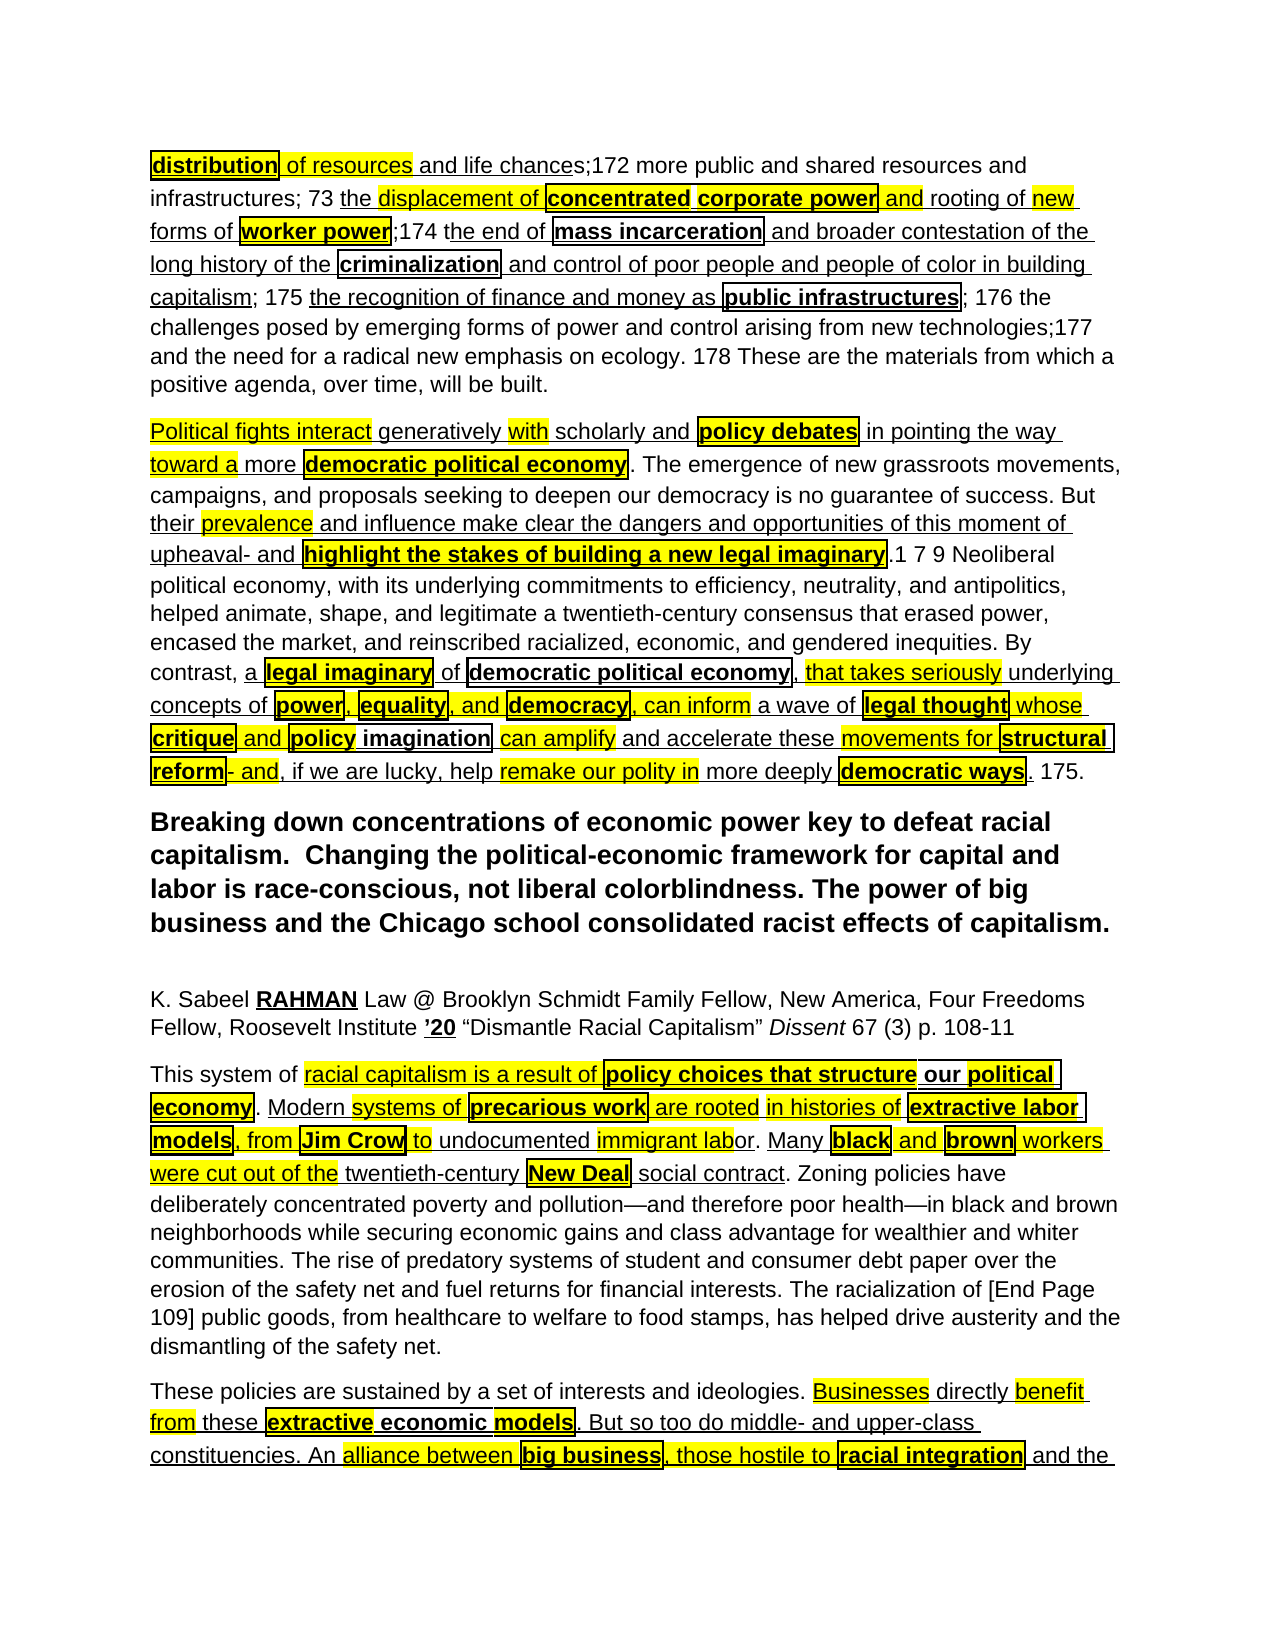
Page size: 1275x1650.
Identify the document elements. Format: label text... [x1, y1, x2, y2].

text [150, 1378, 1125, 1470]
text K. Sabeel RAHMAN Law @ Brooklyn Schmidt Family Fellow, New America, Four Freedoms Fellow, Roosevelt Institute ’20 “Dismantle Racial Capitalism” Dissent 67 (3) p. 108-11 [150, 986, 1125, 1040]
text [150, 150, 1125, 397]
text This system of racial capitalism is a result of policy choices that structure our political economy. Modern systems of precarious work are rooted in histories of extractive labor models, from Jim Crow to undocumented immigrant labor. Many black and brown workers were cut out of the twentieth-century New Deal social contract. Zoning policies have deliberately concentrated poverty and pollution—and therefore poor health—in black and brown neighborhoods while securing economic gains and class advantage for wealthier and whiter communities. The rise of predatory systems of student and consumer debt paper over the erosion of the safety net and fuel returns for financial interests. The racialization of [End Page 109] public goods, from healthcare to welfare to food stamps, has helped drive austerity and the dismantling of the safety net. [150, 1059, 1125, 1359]
text Political fights interact generatively with scholarly and policy debates in pointing the way toward a more democratic political economy. The emergence of new grassroots movements, campaigns, and proposals seeking to deepen our democracy is no guarantee of success. But their prevalence and influence make clear the dangers and opportunities of this moment of upheaval- and highlight the stakes of building a new legal imaginary.1 7 9 Neoliberal political economy, with its underlying commitments to efficiency, neutrality, and antipolitics, helped animate, shape, and legitimate a twentieth-century consensus that erased power, encased the market, and reinscribed racialized, economic, and gendered inequities. By contrast, a legal imaginary of democratic political economy, that takes seriously underlying concepts of power, equality, and democracy, can inform a wave of legal thought whose critique and policy imagination can amplify and accelerate these movements for structural reform- and, if we are lucky, help remake our polity in more deeply democratic ways. 175. [150, 416, 1125, 786]
subtitle Breaking down concentrations of economic power key to defeat racial capitalism. Changing the political-economic framework for capital and labor is race-conscious, not liberal colorblindness. The power of big business and the Chicago school consolidated racist effects of capitalism. [150, 806, 1125, 938]
